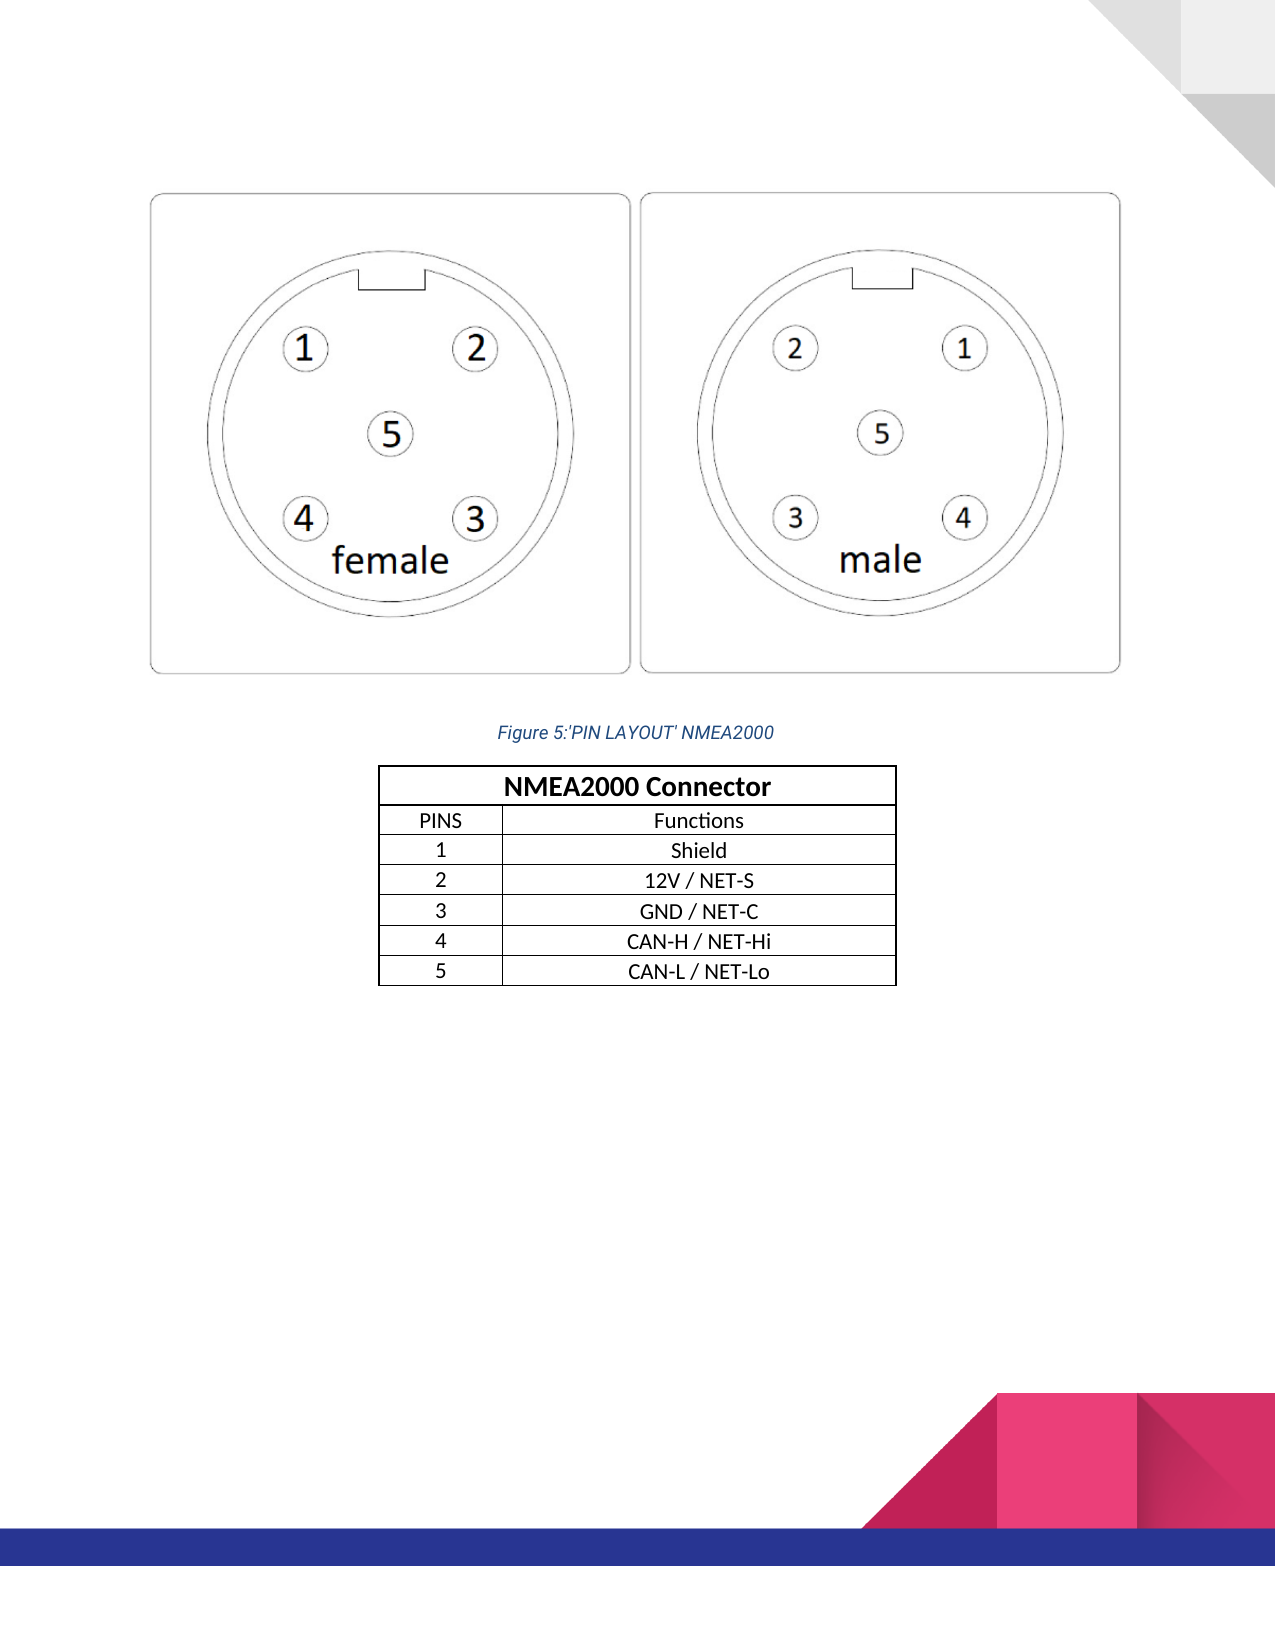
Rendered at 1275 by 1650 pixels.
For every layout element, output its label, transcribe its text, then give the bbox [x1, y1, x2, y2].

table_cell 1 [380, 835, 502, 864]
text Figure 5:'PIN LAYOUT' NMEA2000 [148, 722, 1125, 744]
table_cell Functions [503, 806, 895, 834]
table_cell 5 [380, 956, 502, 985]
table_header NMEA2000 Connector [380, 767, 895, 804]
table_cell GND / NET-C [503, 895, 895, 925]
table_cell CAN-H / NET-Hi [503, 926, 895, 955]
table_cell 4 [380, 926, 502, 955]
table_cell 3 [380, 895, 502, 925]
table_cell CAN-L / NET-Lo [503, 956, 895, 985]
picture [0, 1391, 1275, 1566]
picture [148, 0, 1275, 675]
table_cell Shield [503, 835, 895, 864]
table_cell 2 [380, 865, 502, 894]
table_cell PINS [380, 806, 502, 834]
table_cell 12V / NET-S [503, 865, 895, 894]
